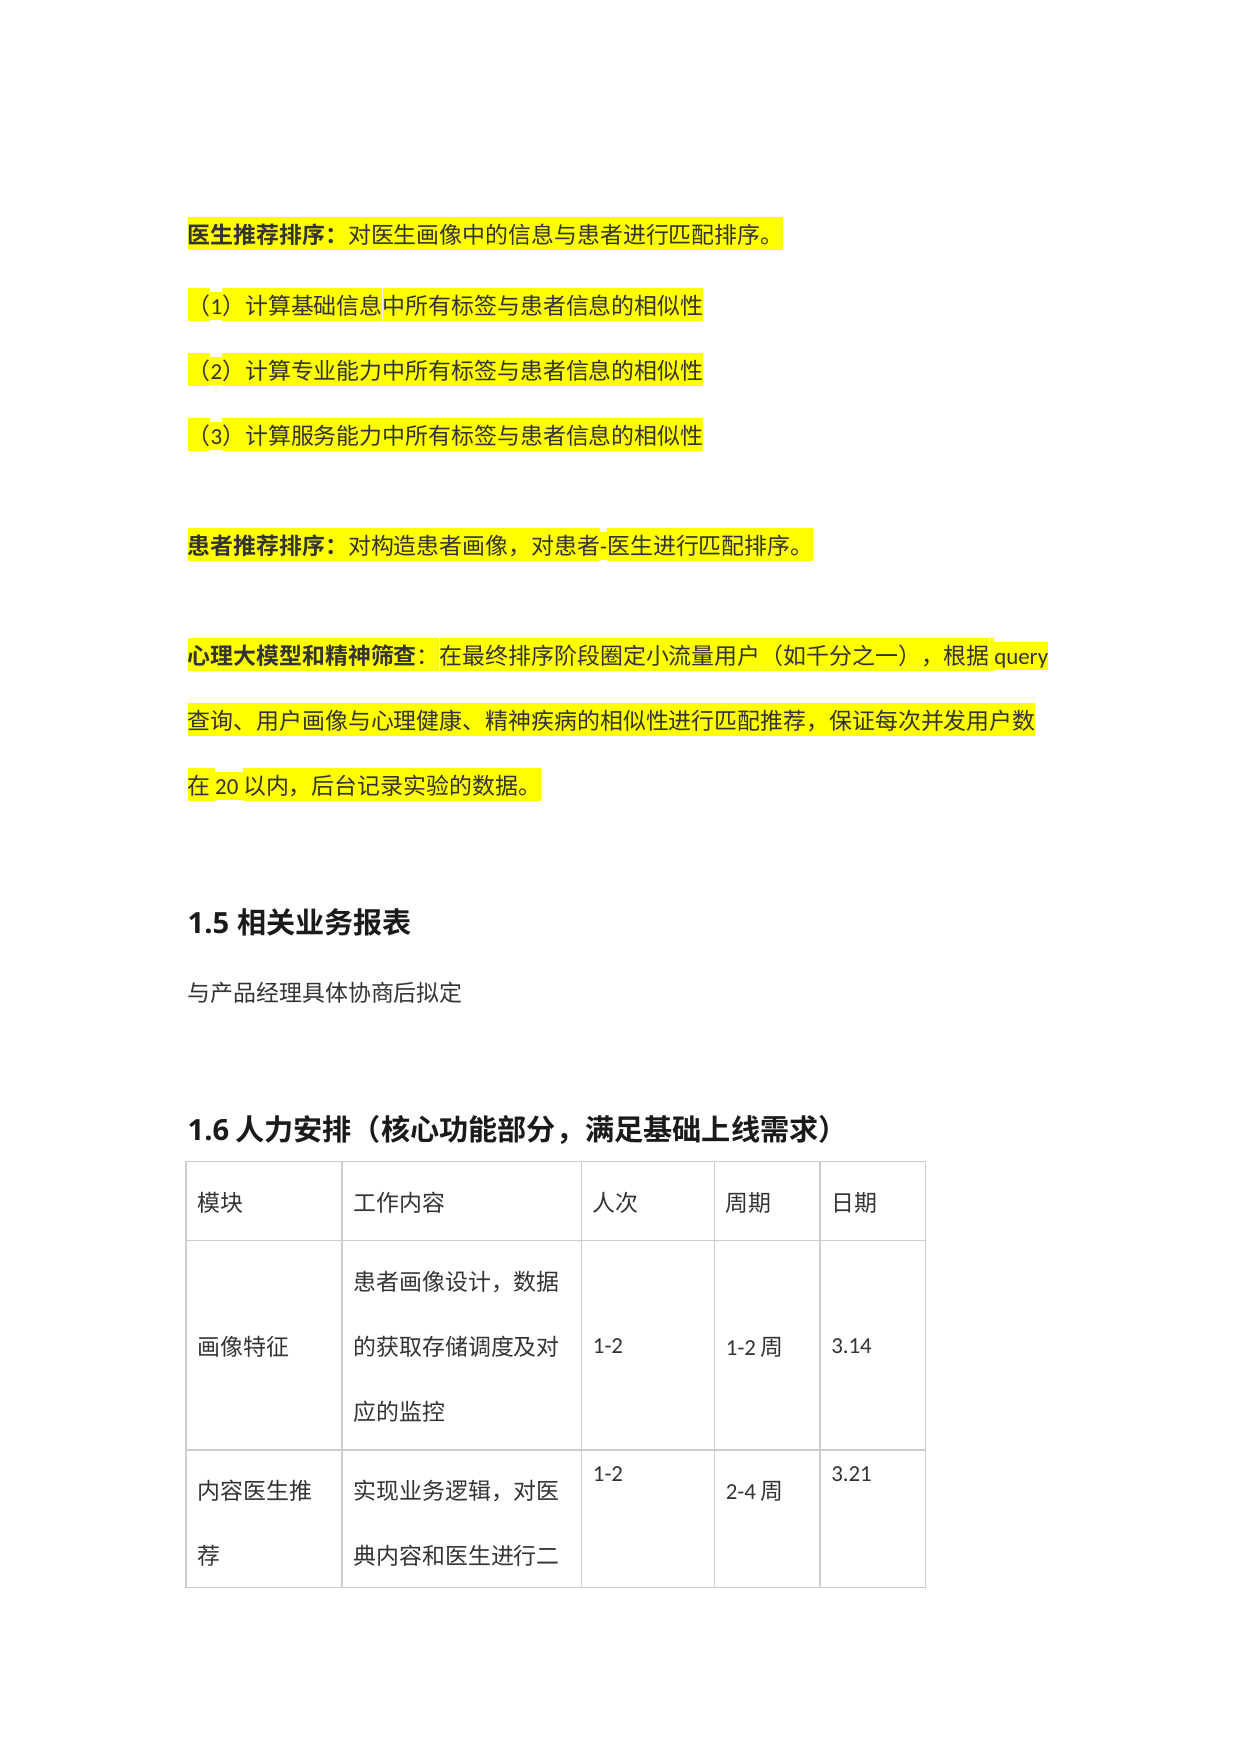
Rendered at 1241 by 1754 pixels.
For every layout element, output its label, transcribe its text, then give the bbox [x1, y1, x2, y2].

table_header 周期 [715, 1162, 819, 1240]
table_header 工作内容 [343, 1162, 581, 1240]
text 与产品经理具体协商后拟定 [187, 959, 1053, 1024]
list 计算基础信息中所有标签与患者信息的相似性 [187, 272, 1053, 337]
text 医生推荐排序：对医生画像中的信息与患者进行匹配排序。 [187, 201, 1053, 266]
table_header 日期 [821, 1162, 925, 1240]
table_cell 患者画像设计，数据的获取存储调度及对应的监控 [343, 1241, 581, 1449]
table_cell 画像特征 [187, 1241, 341, 1449]
text 患者推荐排序：对构造患者画像，对患者-医生进行匹配排序。 [187, 512, 1053, 577]
list 计算服务能力中所有标签与患者信息的相似性 [187, 402, 1053, 467]
table_cell 1-2 [582, 1451, 714, 1587]
table_cell 内容医生推荐 [187, 1451, 341, 1587]
list 计算专业能力中所有标签与患者信息的相似性 [187, 337, 1053, 402]
table_cell 1-2 [582, 1241, 714, 1449]
table_header 人次 [582, 1162, 714, 1240]
table_header 模块 [187, 1162, 341, 1240]
table_cell 3.14 [821, 1241, 925, 1449]
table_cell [343, 1451, 581, 1587]
table_cell 1-2周 [715, 1241, 819, 1449]
text 心理大模型和精神筛查：在最终排序阶段圈定小流量用户（如千分之一），根据query查询、用户画像与心理健康、精神疾病的相似性进行匹配推荐，保证每次并发用户数在20以内，后台记录实验的数据。 [187, 622, 1053, 817]
table_cell 3.21 [821, 1451, 925, 1587]
subtitle 1.6人力安排（核心功能部分，满足基础上线需求） [187, 1096, 1053, 1161]
subtitle 1.5 相关业务报表 [187, 888, 1053, 953]
table_cell 2-4周 [715, 1451, 819, 1587]
